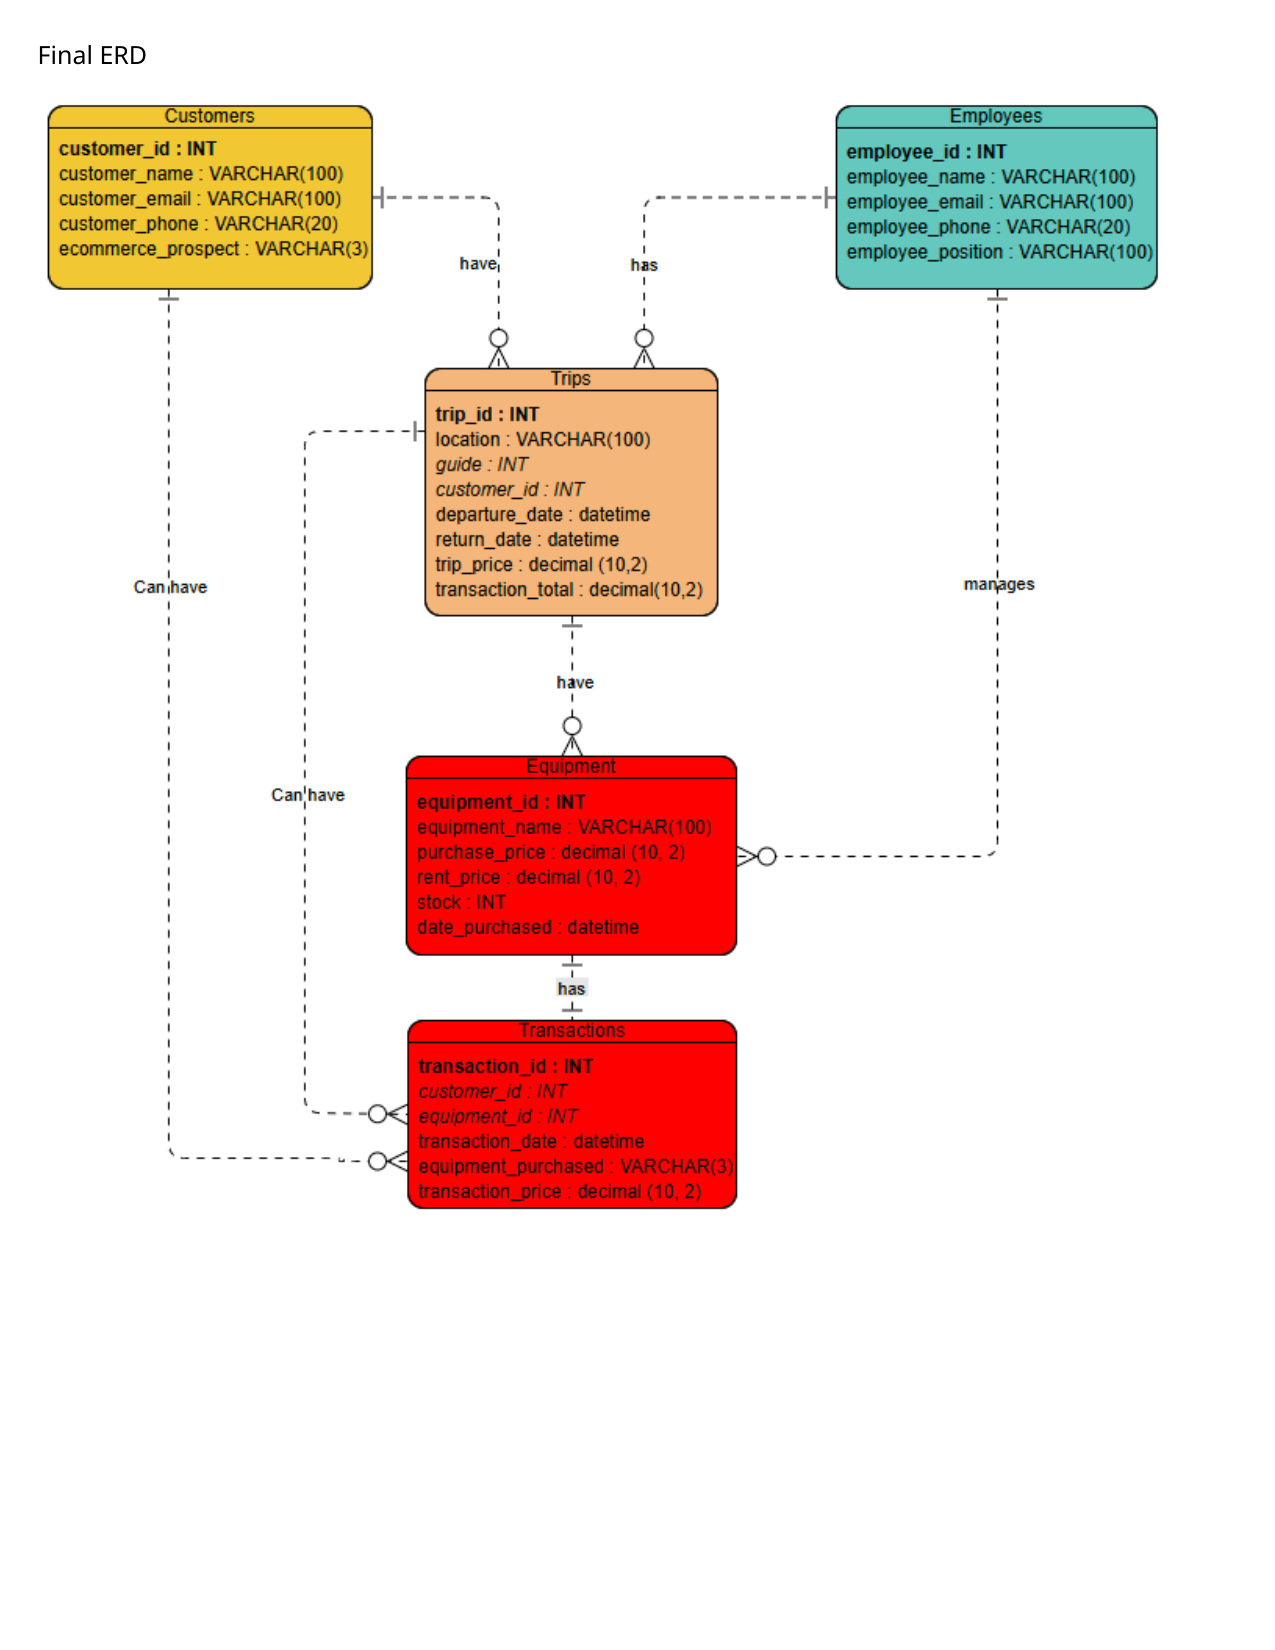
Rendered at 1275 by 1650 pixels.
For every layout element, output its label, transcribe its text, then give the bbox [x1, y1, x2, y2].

picture [37, 93, 1169, 1228]
text Final ERD [37, 37, 1237, 72]
